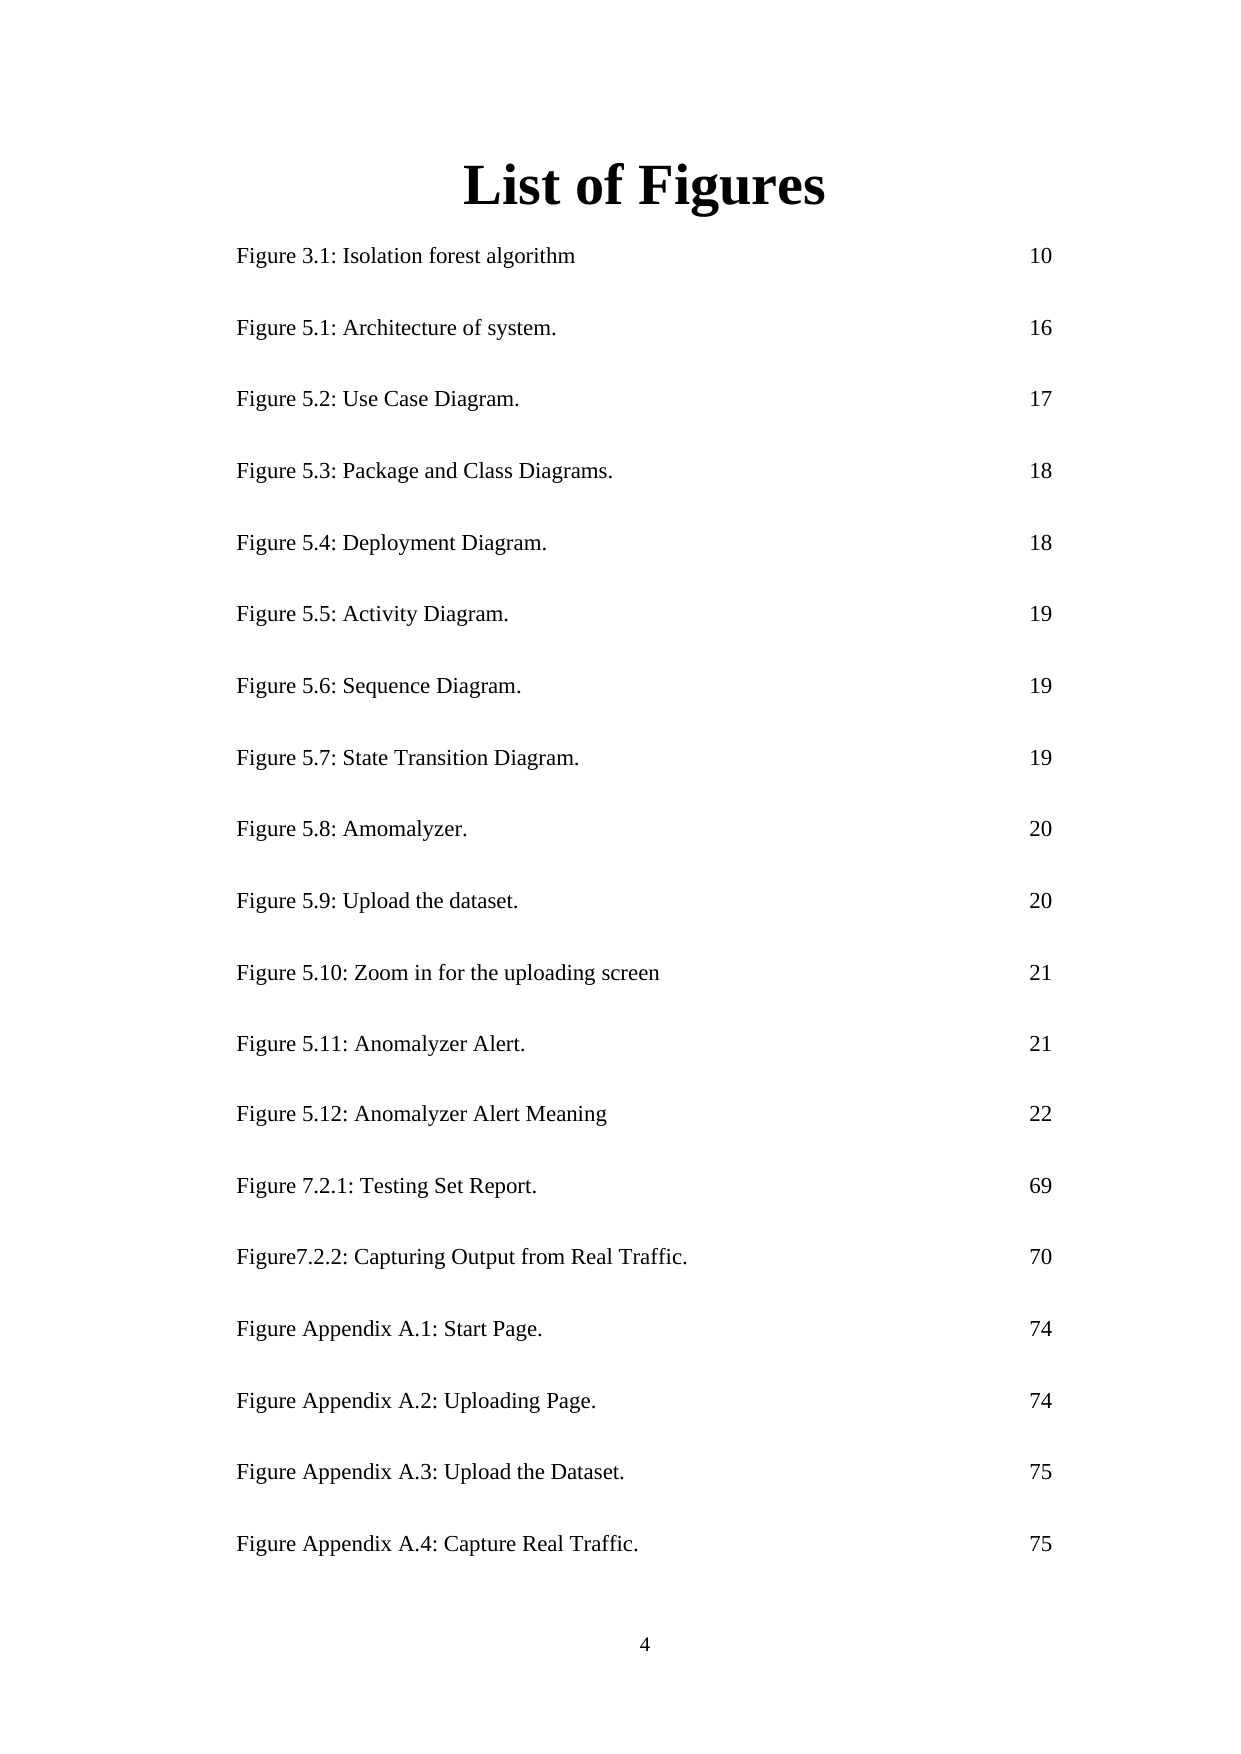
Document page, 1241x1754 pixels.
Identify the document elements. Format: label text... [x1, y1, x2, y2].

text List of Figures [236, 150, 1053, 217]
